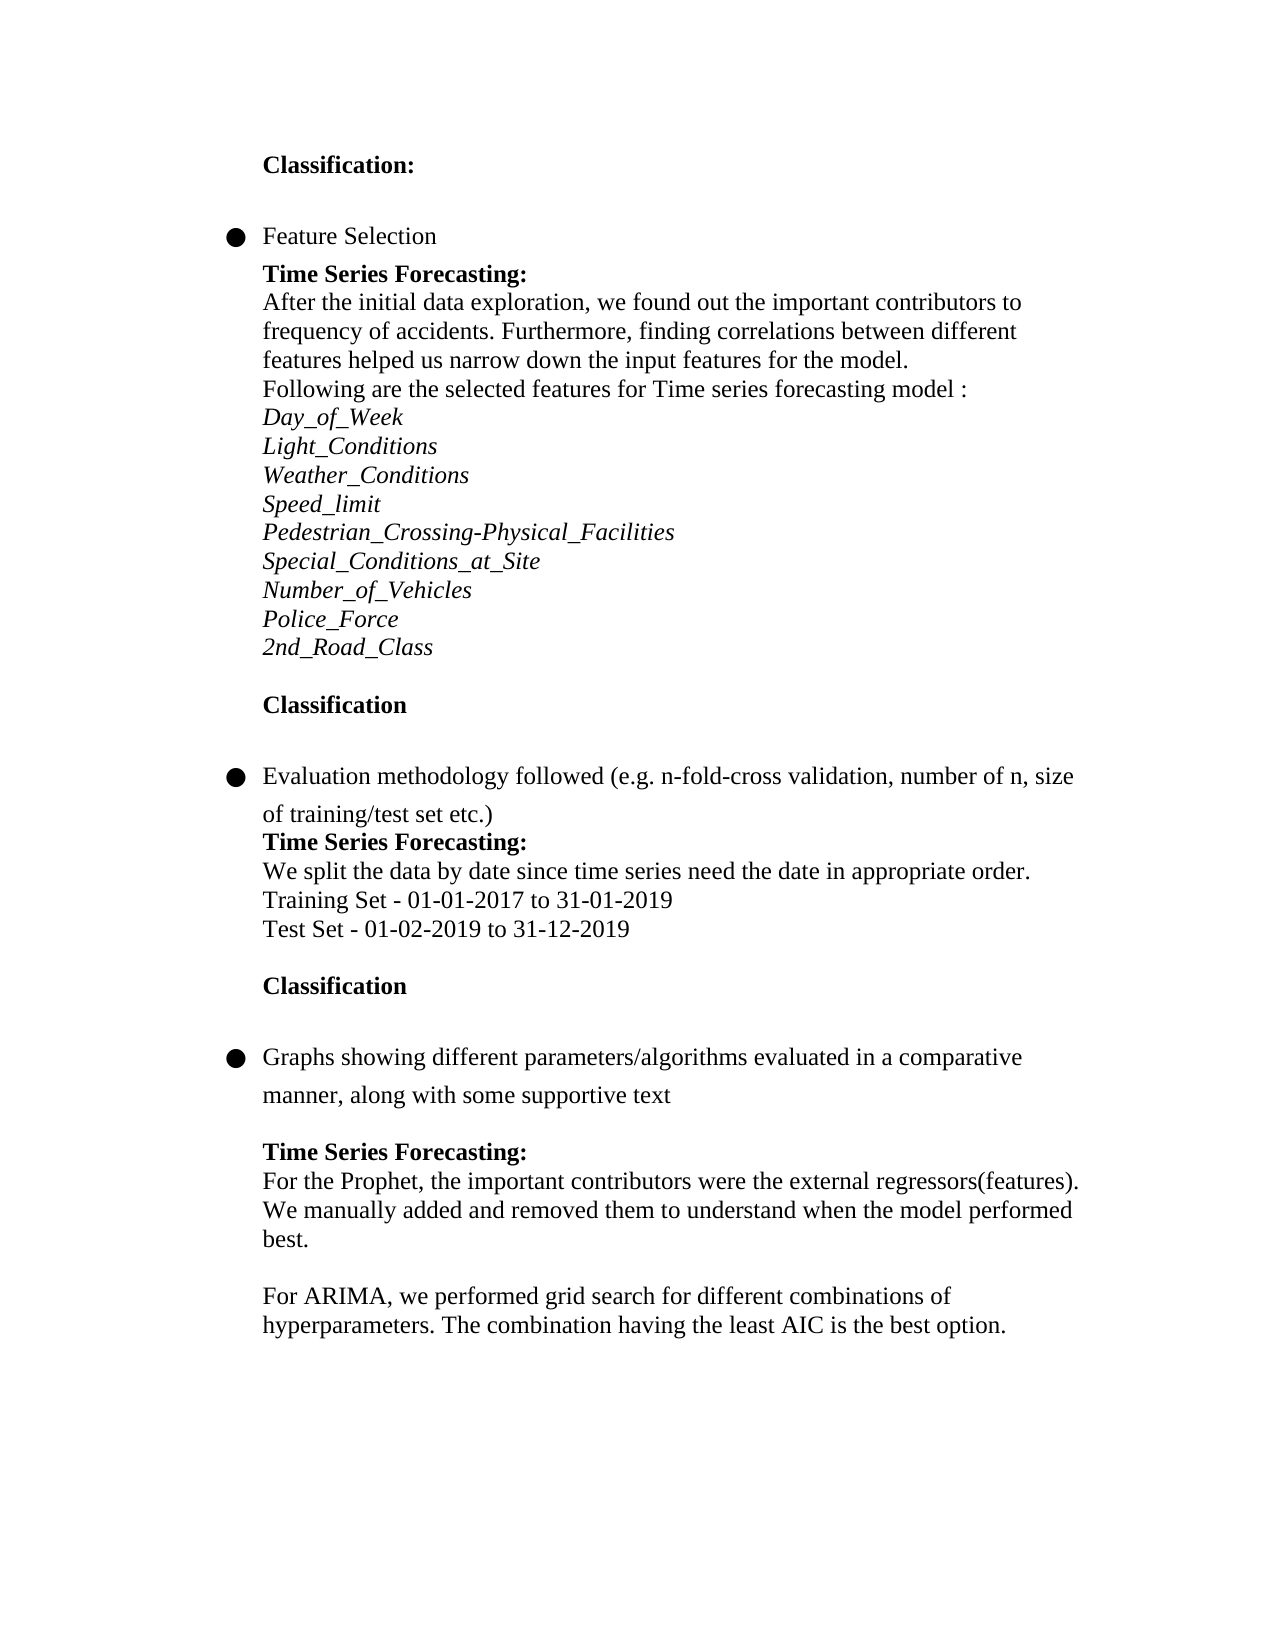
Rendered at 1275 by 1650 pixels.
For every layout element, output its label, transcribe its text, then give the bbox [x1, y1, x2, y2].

text Speed_limit [262, 489, 1087, 517]
text Test Set - 01-02-2019 to 31-12-2019 [262, 914, 1087, 942]
text Day_of_Week [262, 402, 1087, 431]
text Weather_Conditions [262, 460, 1087, 489]
text Number_of_Vehicles [262, 575, 1087, 604]
text Following are the selected features for Time series forecasting model : [262, 374, 1087, 402]
list Graphs showing different parameters/algorithms evaluated in a comparative manner, along with some supportive text [225, 1029, 1087, 1109]
list Feature Selection [225, 207, 1087, 259]
text Time Series Forecasting: [262, 259, 1087, 287]
text Special_Conditions_at_Site [262, 546, 1087, 575]
text Classification [262, 690, 1087, 719]
text Police_Force [262, 604, 1087, 632]
list Evaluation methodology followed (e.g. n-fold-cross validation, number of n, size of training/test set etc.) [225, 747, 1087, 827]
text Time Series Forecasting: [262, 1137, 1087, 1166]
text Light_Conditions [262, 431, 1087, 460]
text Time Series Forecasting: [262, 827, 1087, 856]
text 2nd_Road_Class [262, 632, 1087, 661]
text Classification [262, 971, 1087, 1000]
text For the Prophet, the important contributors were the external regressors(features). We manually added and removed them to understand when the model performed best. [262, 1166, 1087, 1252]
text Pedestrian_Crossing-Physical_Facilities [262, 517, 1087, 546]
text Training Set - 01-01-2017 to 31-01-2019 [262, 885, 1087, 914]
text For ARIMA, we performed grid search for different combinations of hyperparameters. The combination having the least AIC is the best option. [262, 1281, 1087, 1339]
text Classification: [262, 150, 1087, 179]
text After the initial data exploration, we found out the important contributors to frequency of accidents. Furthermore, finding correlations between different features helped us narrow down the input features for the model. [262, 287, 1087, 374]
text We split the data by date since time series need the date in appropriate order. [262, 856, 1087, 885]
